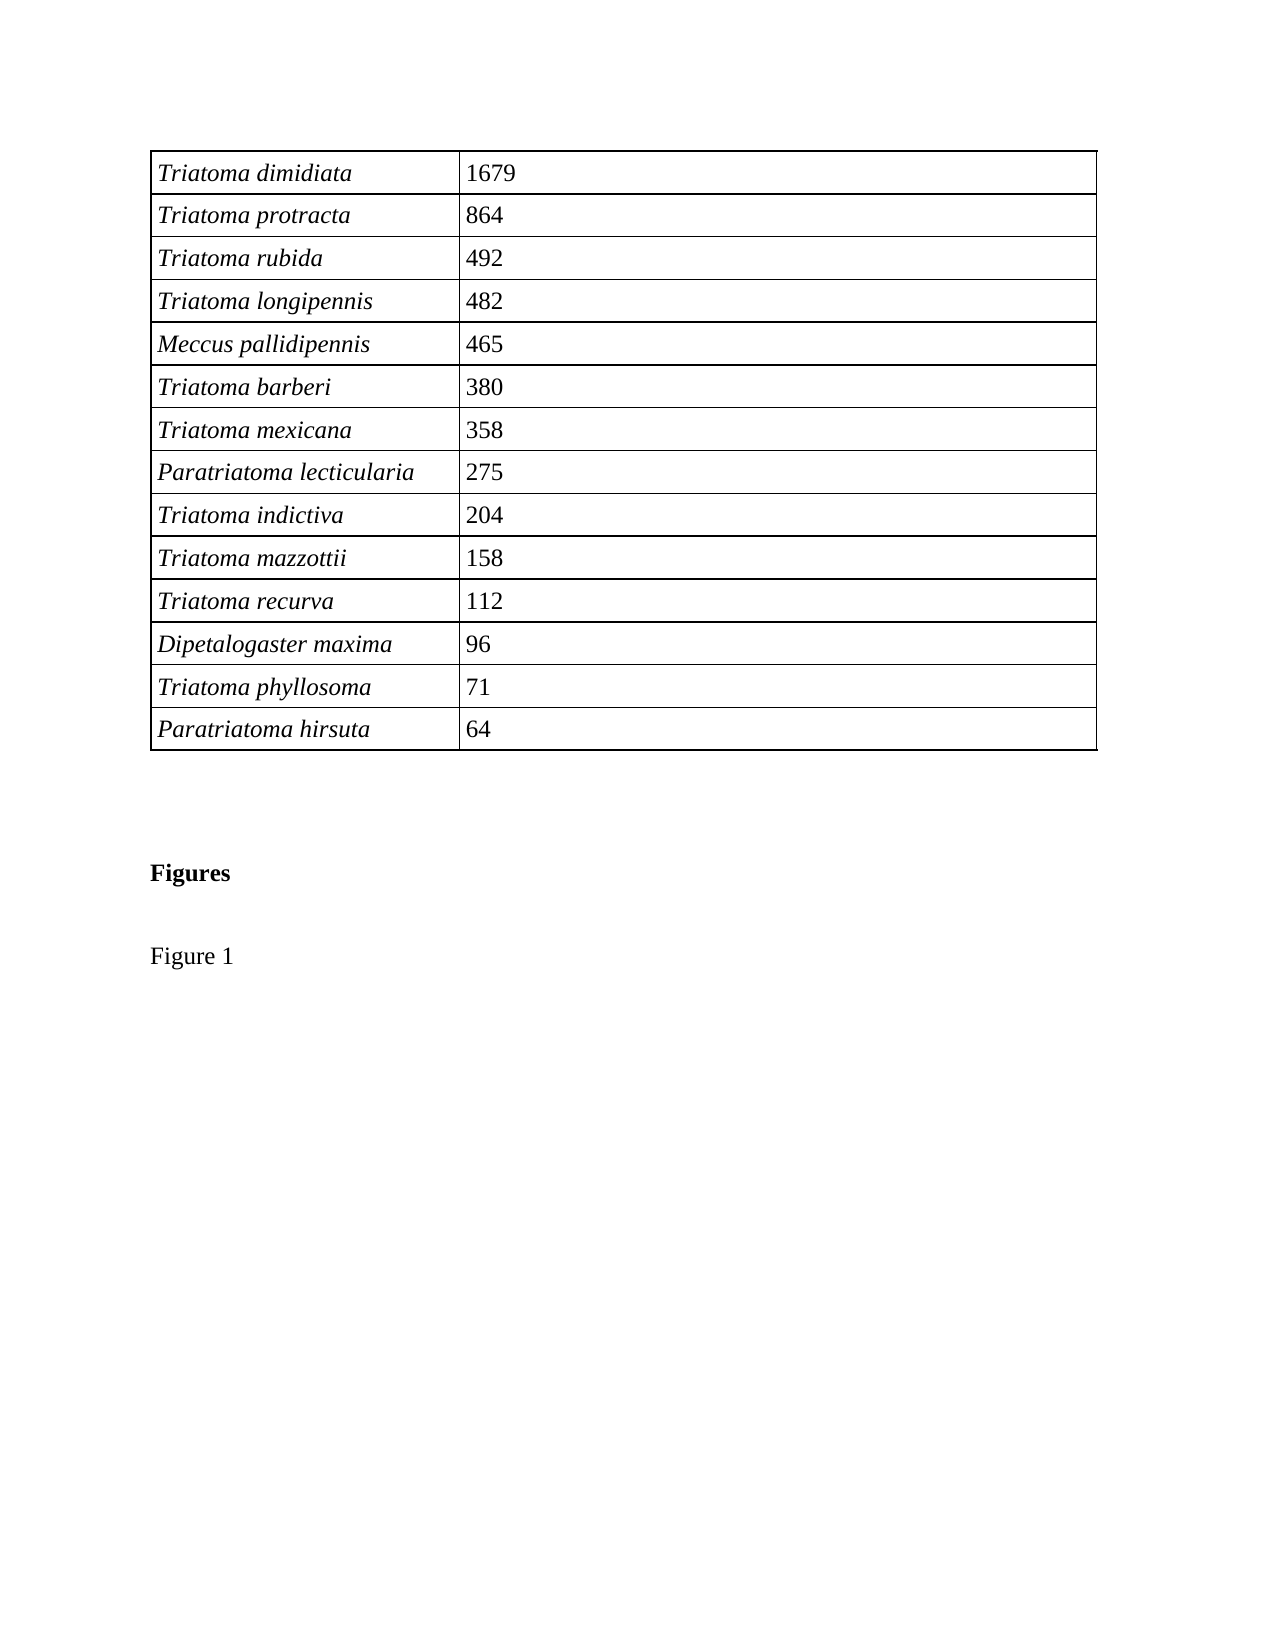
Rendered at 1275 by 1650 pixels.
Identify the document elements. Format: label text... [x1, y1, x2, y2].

table_cell Triatoma indictiva [152, 494, 459, 535]
table_cell Triatoma longipennis [152, 280, 459, 321]
table_cell Meccus pallidipennis [152, 323, 459, 364]
text Figure 1 [150, 941, 1125, 970]
table_cell 275 [460, 451, 1096, 492]
table_cell Triatoma recurva [152, 580, 459, 621]
table_cell 492 [460, 237, 1096, 278]
table_cell 64 [460, 708, 1096, 749]
table_cell 482 [460, 280, 1096, 321]
table_cell 71 [460, 665, 1096, 707]
table_cell Dipetalogaster maxima [152, 623, 459, 664]
table_cell Triatoma protracta [152, 195, 459, 236]
table_cell Triatoma rubida [152, 237, 459, 278]
table_cell 864 [460, 195, 1096, 236]
table_cell 204 [460, 494, 1096, 535]
table_cell 380 [460, 366, 1096, 407]
table_cell Paratriatoma hirsuta [152, 708, 459, 749]
table_cell 96 [460, 623, 1096, 664]
table_cell Triatoma dimidiata [152, 152, 459, 193]
table_cell 358 [460, 408, 1096, 450]
table_cell Triatoma mazzottii [152, 537, 459, 578]
table_cell 158 [460, 537, 1096, 578]
table_cell 1679 [460, 152, 1096, 193]
table_cell Triatoma phyllosoma [152, 665, 459, 707]
table_cell 112 [460, 580, 1096, 621]
table_cell 465 [460, 323, 1096, 364]
table_cell Triatoma barberi [152, 366, 459, 407]
text Figures [150, 858, 1125, 887]
table_cell Paratriatoma lecticularia [152, 451, 459, 492]
table_cell Triatoma mexicana [152, 408, 459, 450]
